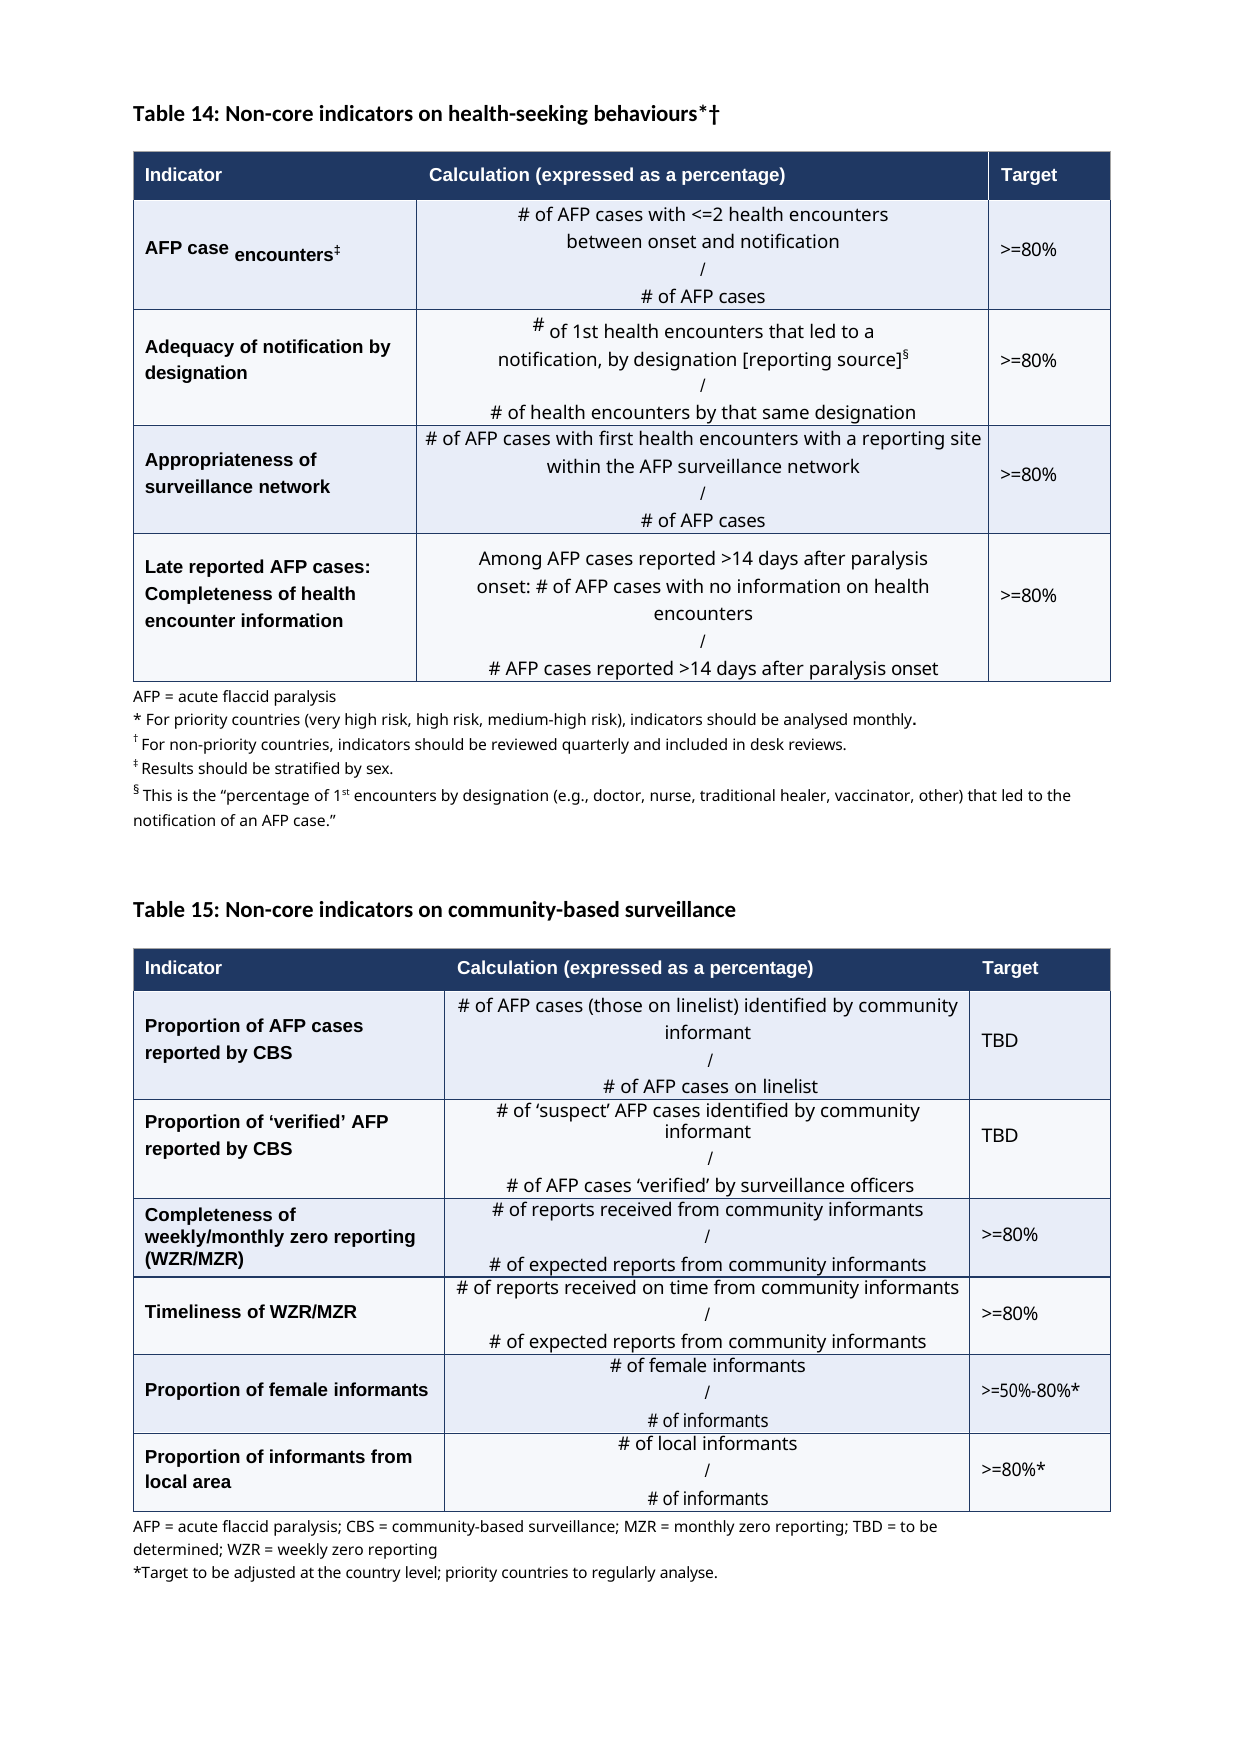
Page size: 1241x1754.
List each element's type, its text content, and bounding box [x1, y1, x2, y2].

text AFP = acute flaccid paralysis; CBS = community-based surveillance; MZR = monthly zero reporting; TBD = to be determined; WZR = weekly zero reporting [133, 1515, 1013, 1559]
subtitle Table 15: Non-core indicators on community-based surveillance [133, 896, 1226, 923]
table_cell # of 1st health encounters that led to a notification, by designation [reporting source]§ / # of health encounters by that same designation [417, 310, 988, 424]
table_cell Adequacy of notification by designation [134, 310, 416, 424]
table_cell # of reports received from community informants / # of expected reports from community informants [445, 1199, 969, 1276]
table_cell >=80% [970, 1278, 1110, 1354]
table_cell # of AFP cases (those on linelist) identified by community informant / # of AFP cases on linelist [445, 992, 969, 1099]
text AFP = acute flaccid paralysis [133, 686, 1226, 707]
table_cell >=80% [989, 426, 1110, 533]
table_cell Timeliness of WZR/MZR [134, 1278, 444, 1354]
subtitle Table 14: Non-core indicators on health-seeking behaviours*† [133, 99, 1226, 127]
table_cell # of AFP cases with first health encounters with a reporting site within the AFP surveillance network / # of AFP cases [417, 426, 988, 533]
table_cell Proportion of female informants [134, 1355, 444, 1432]
text *Target to be adjusted at the country level; priority countries to regularly analyse. [133, 1562, 1226, 1583]
table_cell # of local informants / # of informants [445, 1434, 969, 1511]
text * For priority countries (very high risk, high risk, medium-high risk), indicators should be analysed monthly. [133, 709, 1226, 730]
table_header Indicator [134, 949, 445, 991]
table_cell Proportion of AFP cases reported by CBS [134, 992, 444, 1099]
table_cell AFP case encounters‡ [134, 201, 416, 309]
text § This is the “percentage of 1st encounters by designation (e.g., doctor, nurse, traditional healer, vaccinator, other) that led to the notification of an AFP case.” [133, 781, 1100, 831]
table_header Target [970, 949, 1110, 991]
table_cell >=50%-80%* [970, 1355, 1110, 1432]
table_cell Proportion of informants from local area [134, 1434, 444, 1511]
table_header Calculation (expressed as a percentage) [417, 152, 988, 200]
table_cell Late reported AFP cases: Completeness of health encounter information [134, 534, 416, 681]
table_cell >=80% [970, 1199, 1110, 1276]
table_header Indicator [134, 152, 417, 200]
table_cell Proportion of ‘verified’ AFP reported by CBS [134, 1100, 444, 1198]
table_cell Appropriateness of surveillance network [134, 426, 416, 533]
table_header Calculation (expressed as a percentage) [445, 949, 970, 991]
table_cell # of female informants / # of informants [445, 1355, 969, 1432]
table_cell >=80% [989, 310, 1110, 424]
text ‡ Results should be stratified by sex. [133, 757, 1226, 779]
text † For non-priority countries, indicators should be reviewed quarterly and included in desk reviews. [133, 732, 1226, 754]
table_header Target [989, 152, 1110, 200]
table_cell # of ‘suspect’ AFP cases identified by community informant / # of AFP cases ‘verified’ by surveillance officers [445, 1100, 969, 1198]
table_cell >=80% [989, 534, 1110, 681]
table_cell Among AFP cases reported >14 days after paralysis onset: # of AFP cases with no information on health encounters / # AFP cases reported >14 days after paralysis onset [417, 534, 988, 681]
table_cell Completeness of weekly/monthly zero reporting (WZR/MZR) [134, 1199, 444, 1276]
table_cell TBD [970, 1100, 1110, 1198]
table_cell TBD [970, 992, 1110, 1099]
table_cell # of AFP cases with <=2 health encounters between onset and notification / # of AFP cases [417, 201, 988, 309]
table_cell >=80% [989, 201, 1110, 309]
table_cell >=80%* [970, 1434, 1110, 1511]
table_cell # of reports received on time from community informants / # of expected reports from community informants [445, 1278, 969, 1354]
